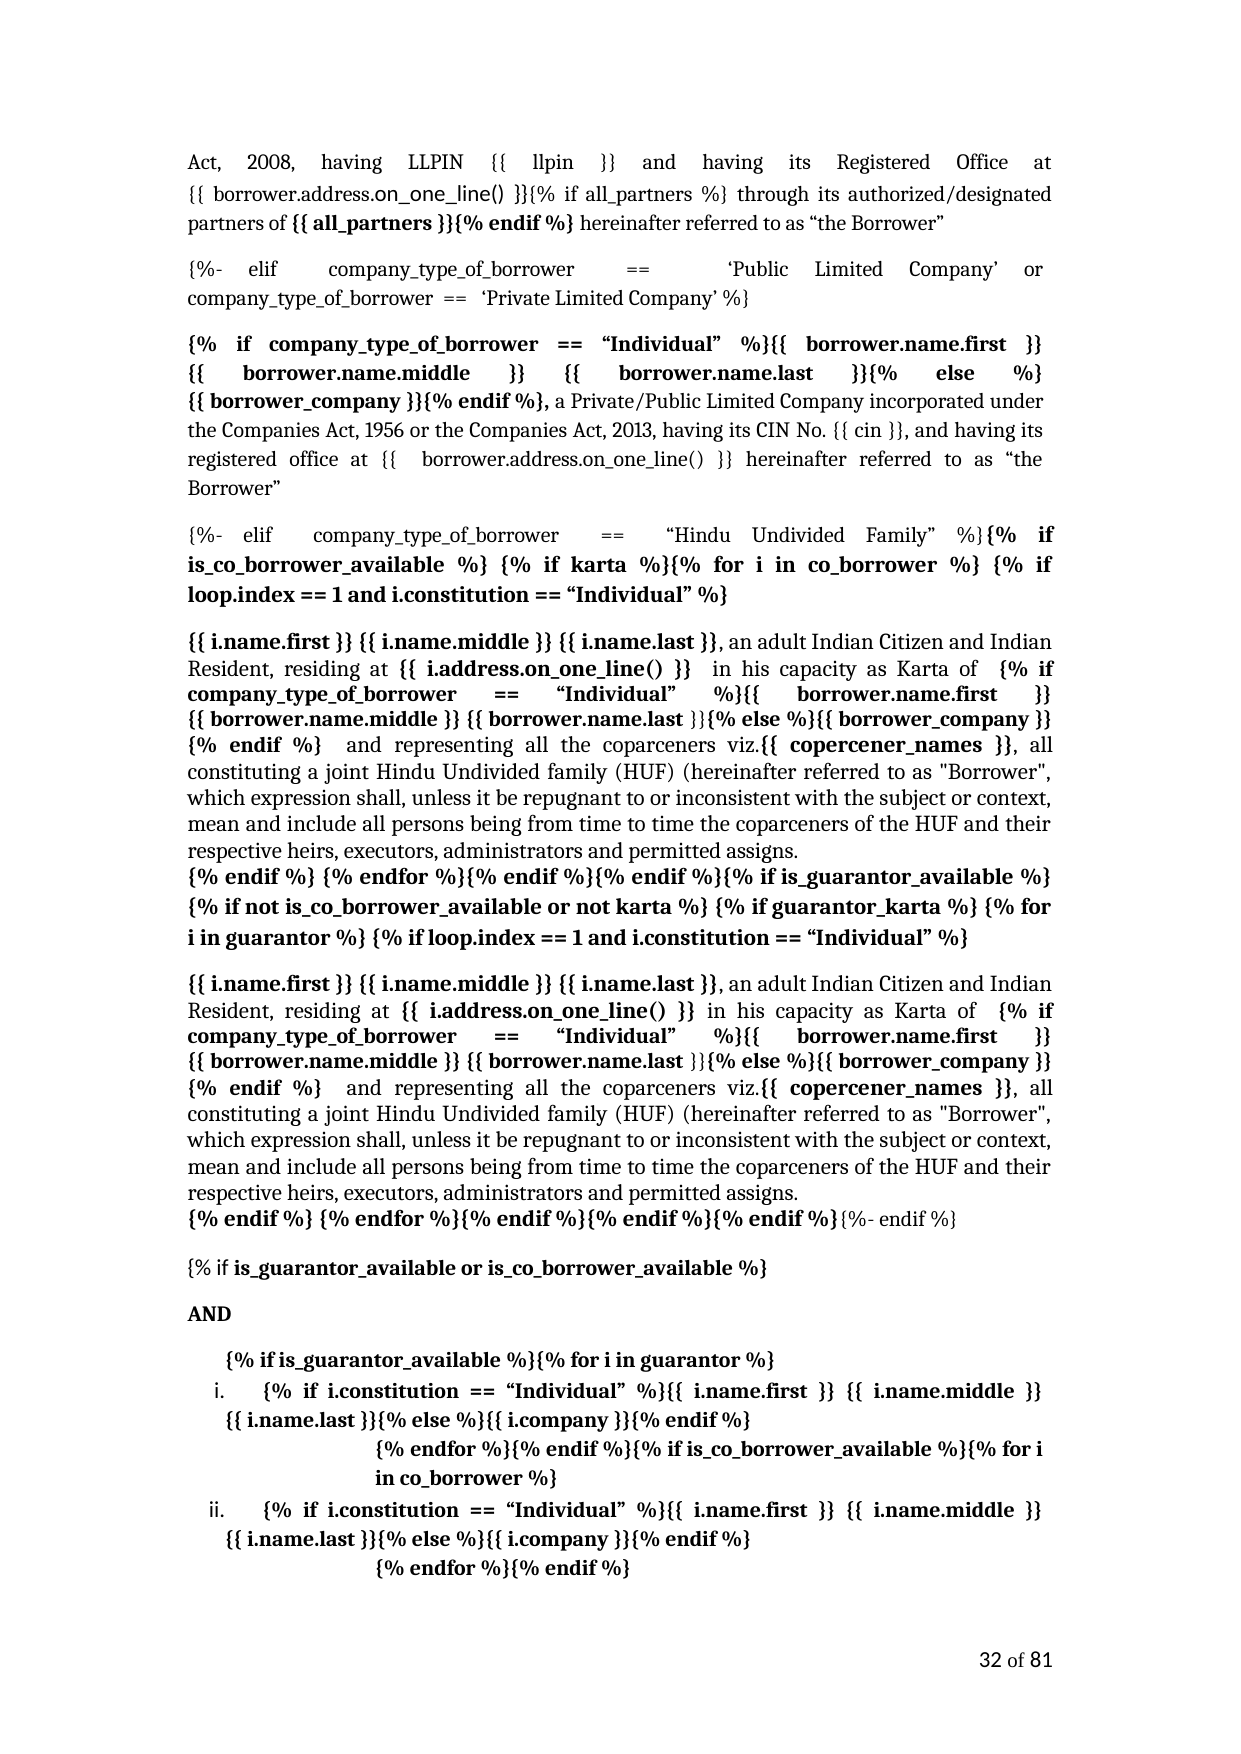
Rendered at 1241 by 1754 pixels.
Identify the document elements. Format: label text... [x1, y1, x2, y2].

text {{ i.name.first }} {{ i.name.middle }} {{ i.name.last }}, an adult Indian Citizen and Indian Resident, residing at {{ i.address.on_one_line() }} in his capacity as Karta of {% if company_type_of_borrower == “Individual” %}{{ borrower.name.first }} {{ borrower.name.middle }} {{ borrower.name.last }}{% else %}{{ borrower_company }}{% endif %} and representing all the coparceners viz.{{ copercener_names }}, all constituting a joint Hindu Undivided family (HUF) (hereinafter referred to as "Borrower", which expression shall, unless it be repugnant to or inconsistent with the subject or context, mean and include all persons being from time to time the coparceners of the HUF and their respective heirs, executors, administrators and permitted assigns. [187, 971, 1053, 1206]
text {% if is_guarantor_available %}{% for i in guarantor %} [225, 1347, 1044, 1373]
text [187, 150, 1053, 236]
text {% endif %} {% endfor %}{% endif %}{% endif %}{% endif %}{%- endif %} [187, 1206, 1053, 1232]
text {%- elif company_type_of_borrower == ‘Public Limited Company’ or company_type_of_borrower == ‘Private Limited Company’ %} [187, 257, 1044, 311]
text {% if is_guarantor_available or is_co_borrower_available %} [187, 1253, 1053, 1281]
text {% endif %} {% endfor %}{% endif %}{% endif %}{% if is_guarantor_available %} {% if not is_co_borrower_available or not karta %} {% if guarantor_karta %} {% for i in guarantor %} {% if loop.index == 1 and i.constitution == “Individual” %} [187, 864, 1053, 951]
text {{ i.name.first }} {{ i.name.middle }} {{ i.name.last }}, an adult Indian Citizen and Indian Resident, residing at {{ i.address.on_one_line() }} in his capacity as Karta of {% if company_type_of_borrower == “Individual” %}{{ borrower.name.first }} {{ borrower.name.middle }} {{ borrower.name.last }}{% else %}{{ borrower_company }}{% endif %} and representing all the coparceners viz.{{ copercener_names }}, all constituting a joint Hindu Undivided family (HUF) (hereinafter referred to as "Borrower", which expression shall, unless it be repugnant to or inconsistent with the subject or context, mean and include all persons being from time to time the coparceners of the HUF and their respective heirs, executors, administrators and permitted assigns. [187, 629, 1053, 864]
list {% if i.constitution == “Individual” %}{{ i.name.first }} {{ i.name.middle }} {{ i.name.last }}{% else %}{{ i.company }}{% endif %} [225, 1376, 1044, 1433]
text {% endfor %}{% endif %} [375, 1556, 1044, 1581]
list {% if i.constitution == “Individual” %}{{ i.name.first }} {{ i.name.middle }} {{ i.name.last }}{% else %}{{ i.company }}{% endif %} [225, 1495, 1044, 1552]
text AND [187, 1302, 1044, 1327]
text {% if company_type_of_borrower == “Individual” %}{{ borrower.name.first }} {{ borrower.name.middle }} {{ borrower.name.last }}{% else %}{{ borrower_company }}{% endif %}, a Private/Public Limited Company incorporated under the Companies Act, 1956 or the Companies Act, 2013, having its CIN No. {{ cin }}, and having its registered office at {{ borrower.address.on_one_line() }} hereinafter referred to as “the Borrower” [187, 331, 1044, 501]
text {%- elif company_type_of_borrower == “Hindu Undivided Family” %}{% if is_co_borrower_available %} {% if karta %}{% for i in co_borrower %} {% if loop.index == 1 and i.constitution == “Individual” %} [187, 522, 1053, 608]
text {% endfor %}{% endif %}{% if is_co_borrower_available %}{% for i in co_borrower %} [375, 1437, 1044, 1491]
